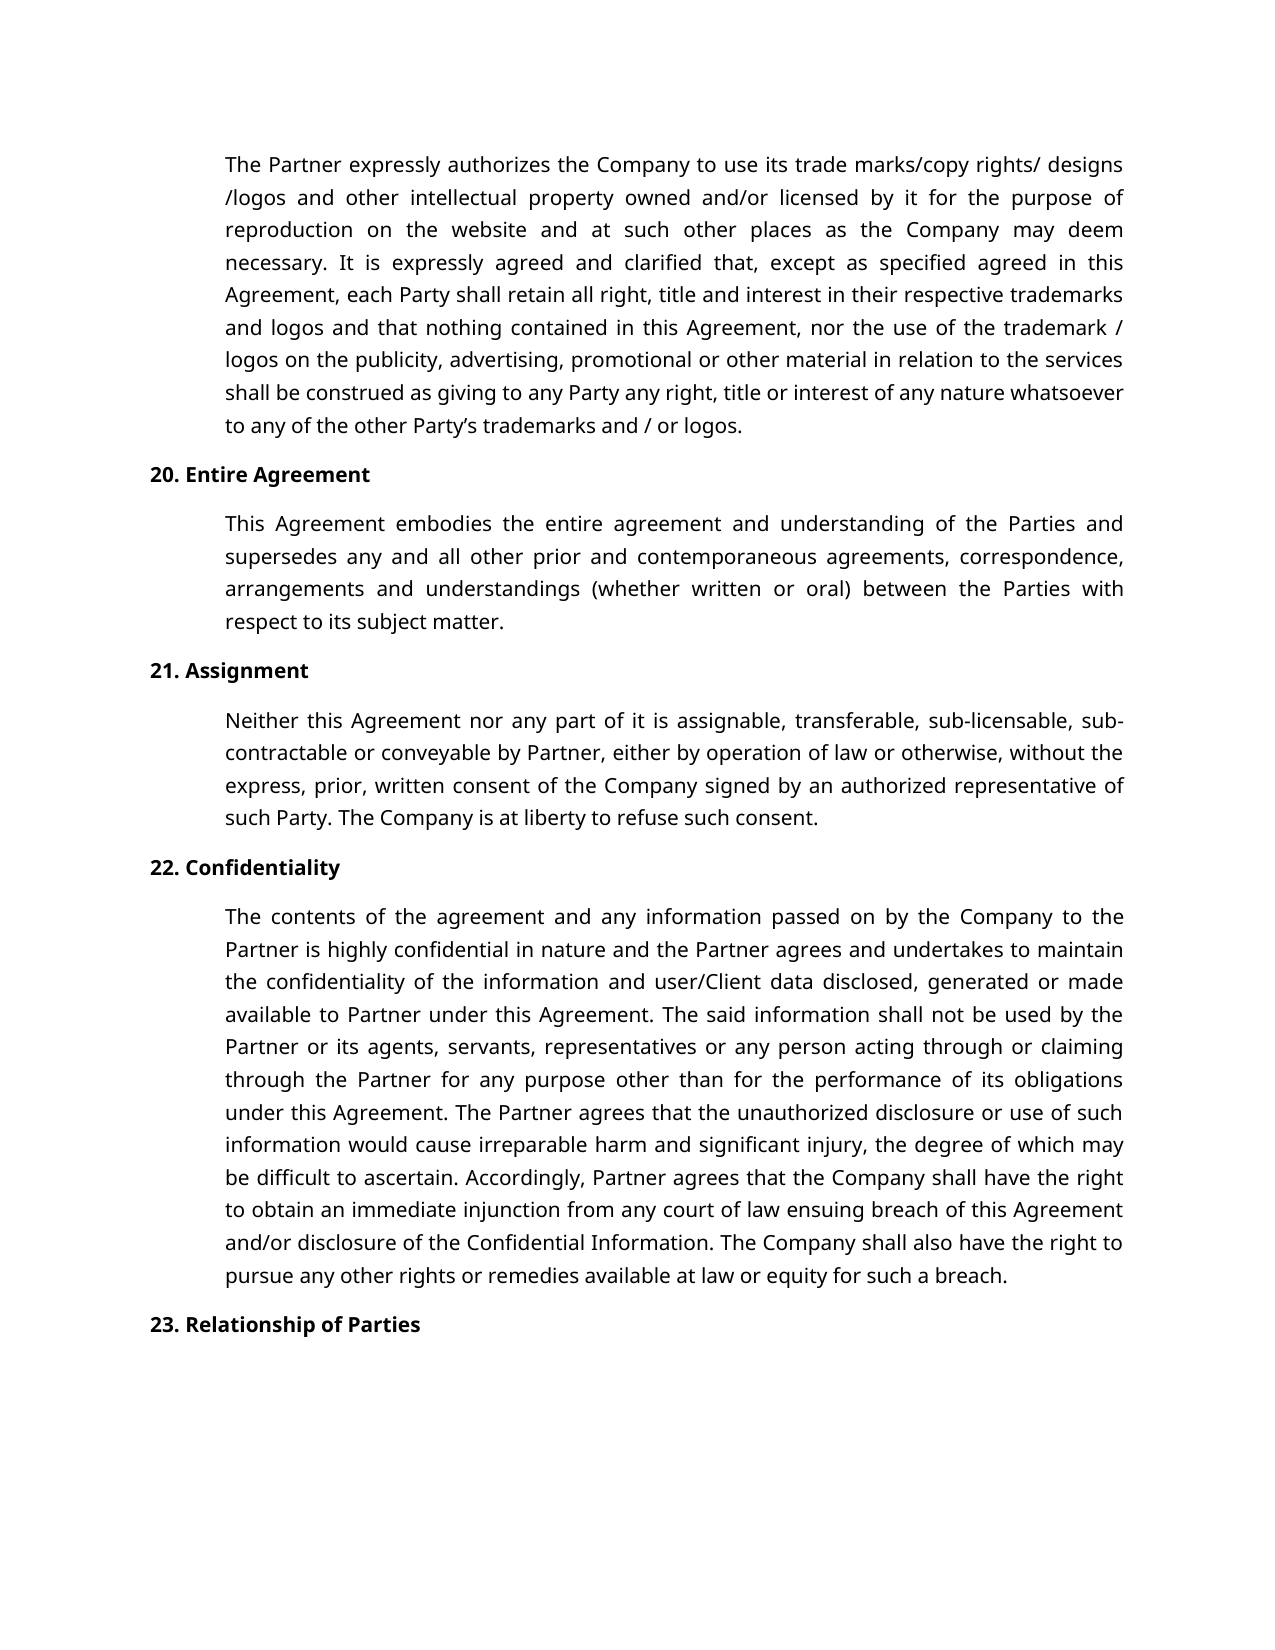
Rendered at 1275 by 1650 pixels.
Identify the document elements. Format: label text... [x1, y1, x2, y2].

text This Agreement embodies the entire agreement and understanding of the Parties and supersedes any and all other prior and contemporaneous agreements, correspondence, arrangements and understandings (whether written or oral) between the Parties with respect to its subject matter. [225, 509, 1125, 636]
text 22. Confidentiality [150, 853, 1125, 881]
text The Partner expressly authorizes the Company to use its trade marks/copy rights/ designs /logos and other intellectual property owned and/or licensed by it for the purpose of reproduction on the website and at such other places as the Company may deem necessary. It is expressly agreed and clarified that, except as specified agreed in this Agreement, each Party shall retain all right, title and interest in their respective trademarks and logos and that nothing contained in this Agreement, nor the use of the trademark / logos on the publicity, advertising, promotional or other material in relation to the services shall be construed as giving to any Party any right, title or interest of any nature whatsoever to any of the other Party’s trademarks and / or logos. [225, 150, 1125, 439]
text The contents of the agreement and any information passed on by the Company to the Partner is highly confidential in nature and the Partner agrees and undertakes to maintain the confidentiality of the information and user/Client data disclosed, generated or made available to Partner under this Agreement. The said information shall not be used by the Partner or its agents, servants, representatives or any person acting through or claiming through the Partner for any purpose other than for the performance of its obligations under this Agreement. The Partner agrees that the unauthorized disclosure or use of such information would cause irreparable harm and significant injury, the degree of which may be difficult to ascertain. Accordingly, Partner agrees that the Company shall have the right to obtain an immediate injunction from any court of law ensuing breach of this Agreement and/or disclosure of the Confidential Information. The Company shall also have the right to pursue any other rights or remedies available at law or equity for such a breach. [225, 902, 1125, 1289]
text 23. Relationship of Parties [150, 1310, 1125, 1338]
text 21. Assignment [150, 656, 1125, 685]
text 20. Entire Agreement [150, 460, 1125, 488]
text Neither this Agreement nor any part of it is assignable, transferable, sub-licensable, sub-contractable or conveyable by Partner, either by operation of law or otherwise, without the express, prior, written consent of the Company signed by an authorized representative of such Party. The Company is at liberty to refuse such consent. [225, 706, 1125, 832]
